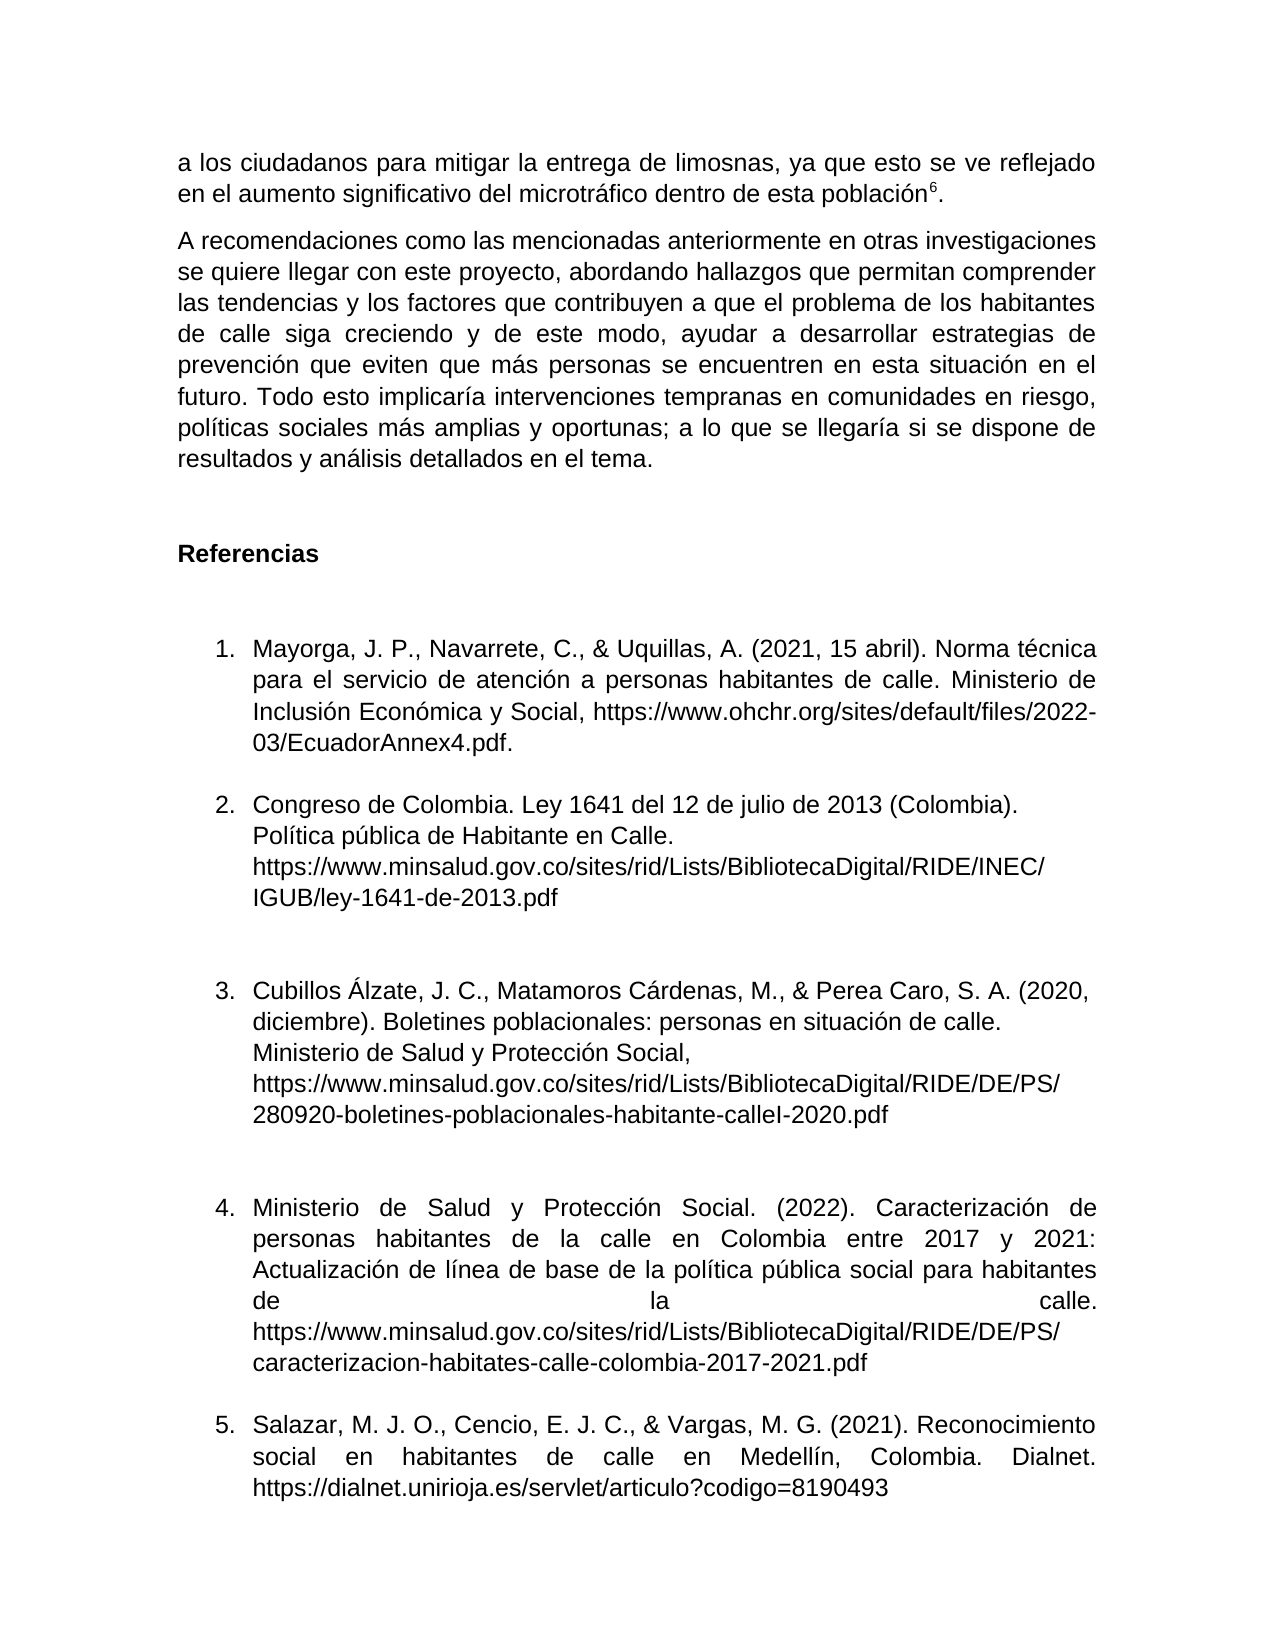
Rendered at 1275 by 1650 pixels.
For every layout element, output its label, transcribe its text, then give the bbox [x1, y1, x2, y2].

list Cubillos Álzate, J. C., Matamoros Cárdenas, M., & Perea Caro, S. A. (2020, diciembre). Boletines poblacionales: personas en situación de calle. Ministerio de Salud y Protección Social, https://www.minsalud.gov.co/sites/rid/Lists/BibliotecaDigital/RIDE/DE/PS/280920-boletines-poblacionales-habitante-calleI-2020.pdf [215, 976, 1098, 1129]
list Mayorga, J. P., Navarrete, C., & Uquillas, A. (2021, 15 abril). Norma técnica para el servicio de atención a personas habitantes de calle. Ministerio de Inclusión Económica y Social, https://www.ohchr.org/sites/default/files/2022-03/EcuadorAnnex4.pdf. [215, 634, 1098, 756]
text A recomendaciones como las mencionadas anteriormente en otras investigaciones se quiere llegar con este proyecto, abordando hallazgos que permitan comprender las tendencias y los factores que contribuyen a que el problema de los habitantes de calle siga creciendo y de este modo, ayudar a desarrollar estrategias de prevención que eviten que más personas se encuentren en esta situación en el futuro. Todo esto implicaría intervenciones tempranas en comunidades en riesgo, políticas sociales más amplias y oportunas; a lo que se llegaría si se dispone de resultados y análisis detallados en el tema. [177, 226, 1098, 472]
list Salazar, M. J. O., Cencio, E. J. C., & Vargas, M. G. (2021). Reconocimiento social en habitantes de calle en Medellín, Colombia. Dialnet. https://dialnet.unirioja.es/servlet/articulo?codigo=8190493 [215, 1411, 1098, 1501]
list Congreso de Colombia. Ley 1641 del 12 de julio de 2013 (Colombia). Política pública de Habitante en Calle. https://www.minsalud.gov.co/sites/rid/Lists/BibliotecaDigital/RIDE/INEC/IGUB/ley-1641-de-2013.pdf [215, 790, 1098, 912]
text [177, 148, 1098, 207]
text Referencias [177, 539, 1098, 568]
list Ministerio de Salud y Protección Social. (2022). Caracterización de personas habitantes de la calle en Colombia entre 2017 y 2021: Actualización de línea de base de la política pública social para habitantes de la calle. https://www.minsalud.gov.co/sites/rid/Lists/BibliotecaDigital/RIDE/DE/PS/caracterizacion-habitates-calle-colombia-2017-2021.pdf [215, 1193, 1098, 1377]
